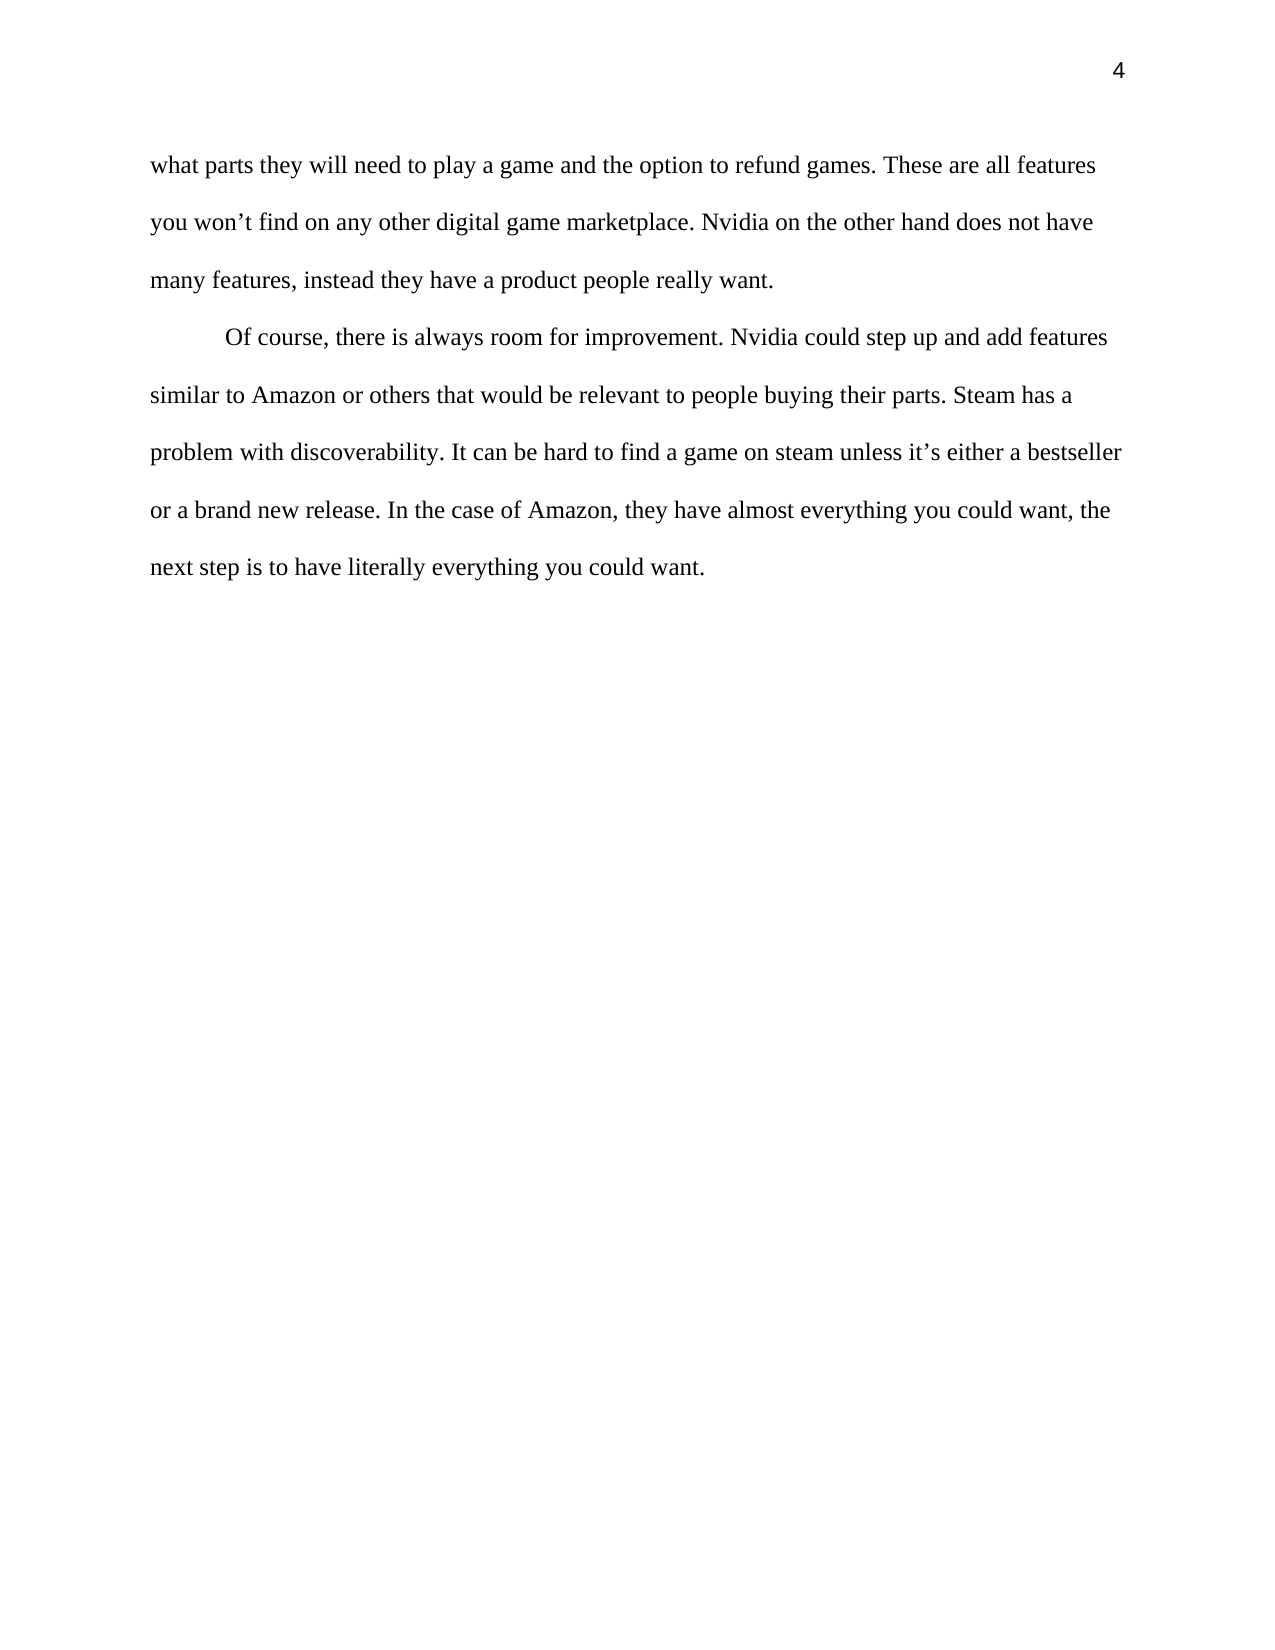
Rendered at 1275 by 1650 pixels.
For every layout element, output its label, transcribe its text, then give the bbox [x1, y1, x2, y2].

text Of course, there is always room for improvement. Nvidia could step up and add features similar to Amazon or others that would be relevant to people buying their parts. Steam has a problem with discoverability. It can be hard to find a game on steam unless it’s either a bestseller or a brand new release. In the case of Amazon, they have almost everything you could want, the next step is to have literally everything you could want. [150, 322, 1125, 581]
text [150, 150, 1125, 294]
